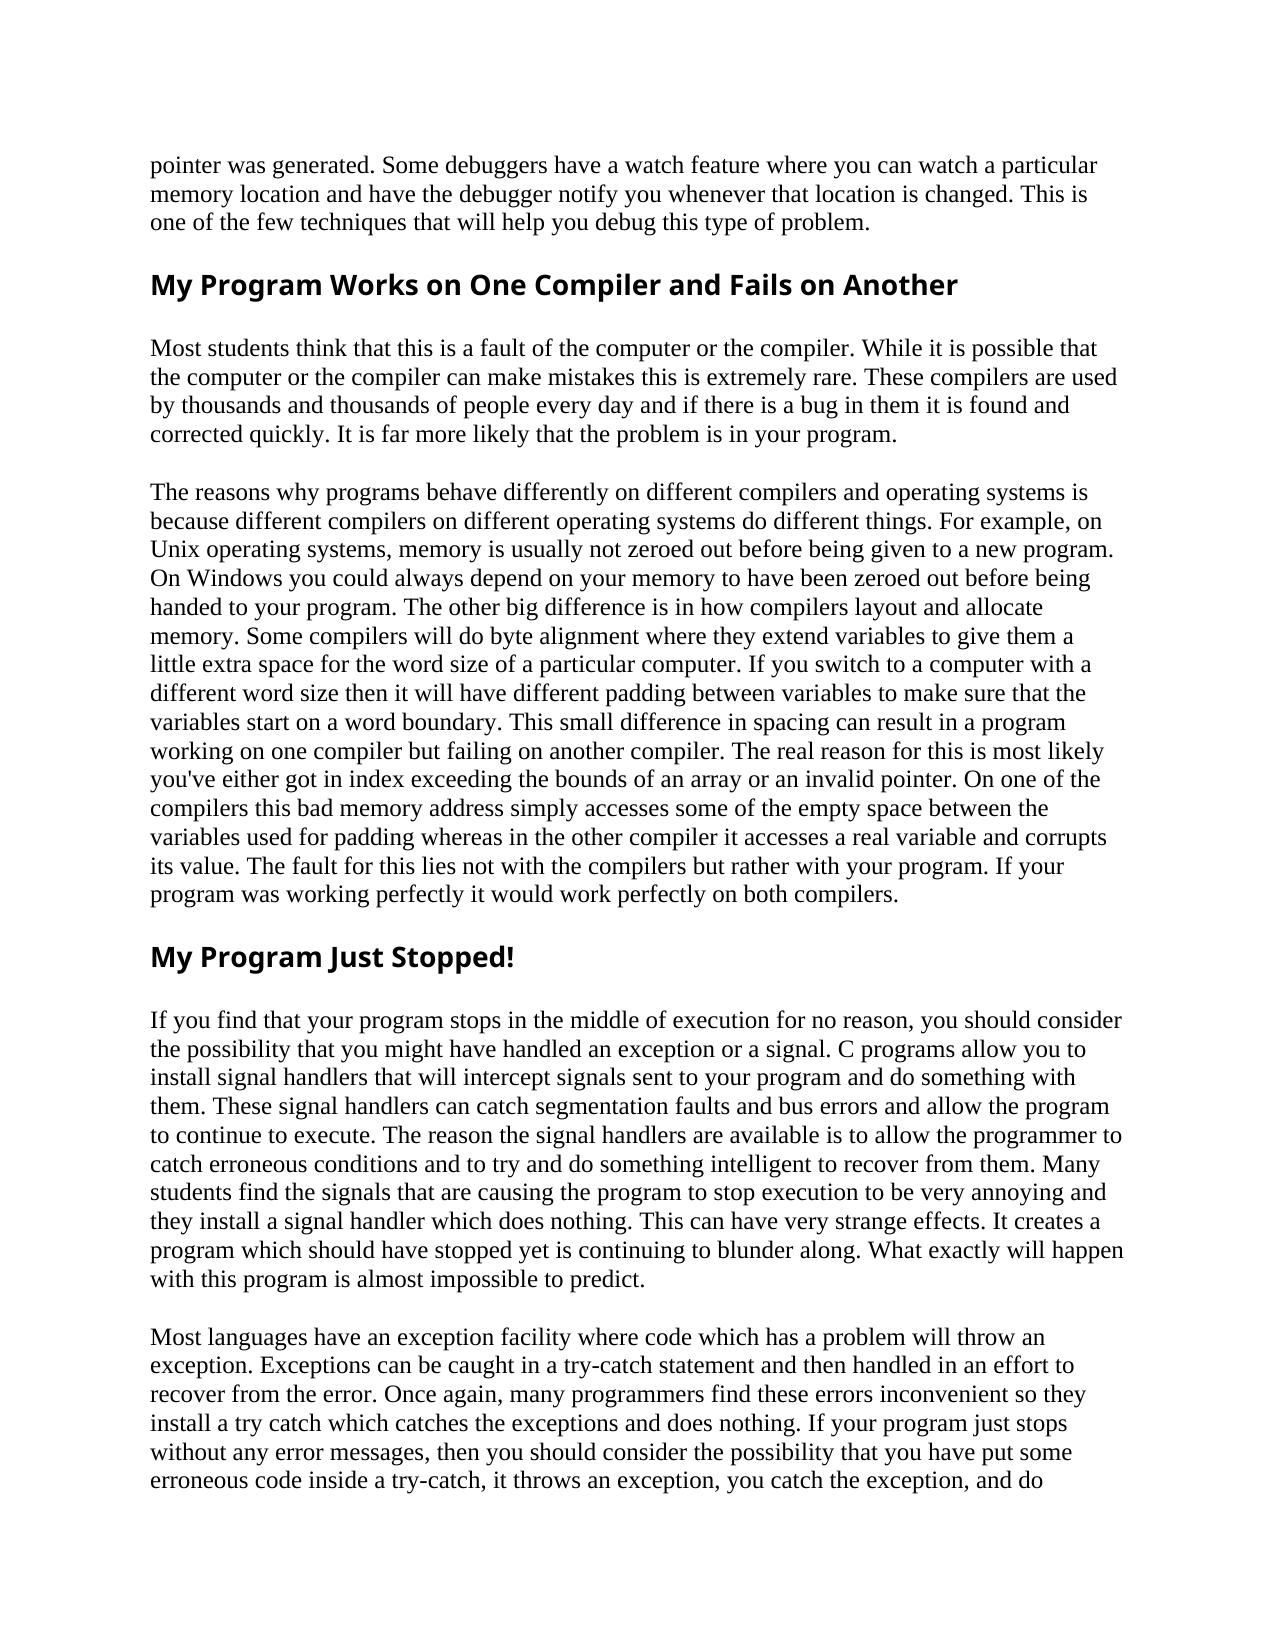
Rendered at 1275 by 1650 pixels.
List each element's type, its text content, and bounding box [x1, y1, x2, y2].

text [150, 1322, 1125, 1494]
text My Program Works on One Compiler and Fails on Another​ [150, 265, 1125, 304]
text My Program Just Stopped!​ [150, 937, 1125, 976]
text If you find that your program stops in the middle of execution for no reason, you should consider the possibility that you might have handled an exception or a signal. C programs allow you to install signal handlers that will intercept signals sent to your program and do something with them. These signal handlers can catch segmentation faults and bus errors and allow the program to continue to execute. The reason the signal handlers are available is to allow the programmer to catch erroneous conditions and to try and do something intelligent to recover from them. Many students find the signals that are causing the program to stop execution to be very annoying and they install a signal handler which does nothing. This can have very strange effects. It creates a program which should have stopped yet is continuing to blunder along. What exactly will happen with this program is almost impossible to predict. [150, 1005, 1125, 1292]
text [150, 150, 1125, 236]
text The reasons why programs behave differently on different compilers and operating systems is because different compilers on different operating systems do different things. For example, on Unix operating systems, memory is usually not zeroed out before being given to a new program. On Windows you could always depend on your memory to have been zeroed out before being handed to your program. The other big difference is in how compilers layout and allocate memory. Some compilers will do byte alignment where they extend variables to give them a little extra space for the word size of a particular computer. If you switch to a computer with a different word size then it will have different padding between variables to make sure that the variables start on a word boundary. This small difference in spacing can result in a program working on one compiler but failing on another compiler. The real reason for this is most likely you've either got in index exceeding the bounds of an array or an invalid pointer. On one of the compilers this bad memory address simply accesses some of the empty space between the variables used for padding whereas in the other compiler it accesses a real variable and corrupts its value. The fault for this lies not with the compilers but rather with your program. If your program was working perfectly it would work perfectly on both compilers. [150, 477, 1125, 908]
text Most students think that this is a fault of the computer or the compiler. While it is possible that the computer or the compiler can make mistakes this is extremely rare. These compilers are used by thousands and thousands of people every day and if there is a bug in them it is found and corrected quickly. It is far more likely that the problem is in your program. [150, 333, 1125, 448]
